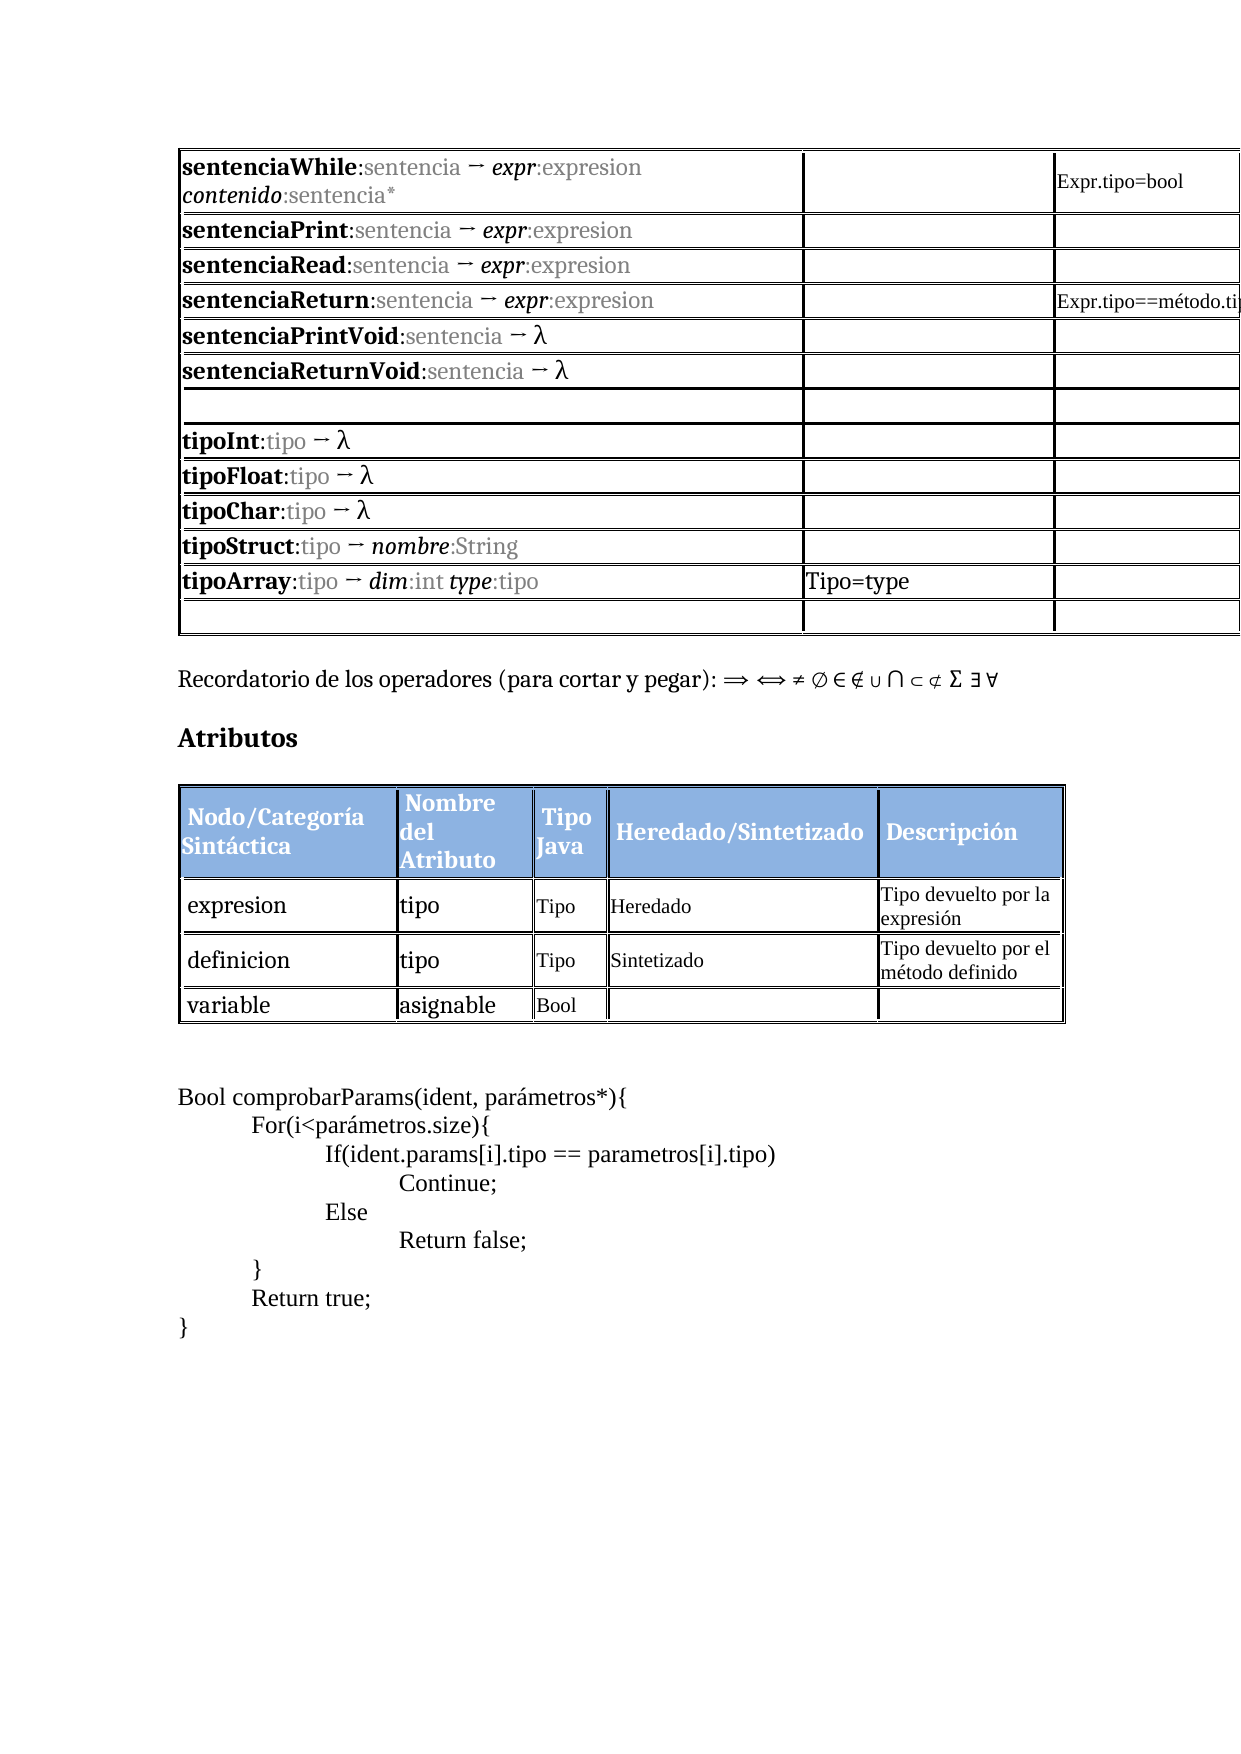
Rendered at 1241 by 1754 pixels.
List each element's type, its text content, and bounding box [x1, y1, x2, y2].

table_header Tipo Java [534, 786, 608, 877]
table_cell [180, 598, 803, 633]
table_cell asignable [397, 989, 534, 1021]
text Recordatorio de los operadores (para cortar y pegar): ⇒ ⇔ ≠ ∅ ∈ ∉ ∪ ∩ ⊂ ⊄ ∑ ∃ ∀ [177, 636, 1063, 693]
table_cell sentenciaWhile:sentencia → expr:expresion contenido:sentencia* [180, 149, 803, 211]
text Else [177, 1197, 1063, 1225]
table_cell Expr.tipo==método.tipo [1056, 285, 1239, 317]
table_cell [1056, 496, 1239, 527]
table_cell tipoFloat:tipo → λ [181, 457, 802, 492]
table_cell [1056, 390, 1239, 422]
table_cell tipoChar:tipo → λ [181, 492, 802, 527]
table_cell definicion [181, 931, 396, 986]
text For(i<parámetros.size){ [177, 1110, 1063, 1139]
table_cell [805, 425, 1053, 457]
table_cell Bool [534, 986, 608, 1021]
table_cell [805, 531, 1053, 562]
table_cell [878, 986, 1064, 1021]
table_cell sentenciaPrint:sentencia → expr:expresion [181, 211, 802, 247]
text Bool comprobarParams(ident, parámetros*){ [177, 1082, 1063, 1110]
table_cell [1056, 320, 1239, 352]
table_cell tipoStruct:tipo → nombre:String [181, 528, 802, 562]
table_cell Sintetizado [610, 935, 877, 986]
table_cell sentenciaPrintVoid:sentencia → λ [180, 317, 803, 352]
table_cell Tipo [535, 935, 606, 986]
table_header Descripción [878, 788, 1062, 877]
table_cell Expr.tipo=bool [1054, 151, 1240, 211]
table_cell [805, 320, 1053, 352]
table_cell [608, 989, 878, 1021]
text Return false; [177, 1225, 1063, 1254]
table_cell variable [180, 986, 397, 1021]
text Continue; [177, 1168, 1063, 1197]
table_cell Tipo [535, 880, 606, 931]
table_cell [805, 496, 1053, 527]
text If(ident.params[i].tipo == parametros[i].tipo) [177, 1139, 1063, 1168]
table_cell sentenciaReturn:sentencia → expr:expresion [180, 282, 803, 317]
table_cell tipo [399, 935, 532, 986]
table_cell tipo [399, 880, 532, 931]
text } [177, 1312, 1063, 1340]
table_cell expresion [180, 877, 397, 931]
table_cell [1054, 601, 1240, 633]
table_cell [803, 601, 1054, 633]
table_cell sentenciaRead:sentencia → expr:expresion [180, 247, 803, 282]
table_cell Heredado [610, 880, 877, 931]
table_cell [805, 355, 1053, 387]
table_cell tipoArray:tipo → dim:int type:tipo [181, 563, 802, 598]
table_cell [1056, 425, 1239, 457]
table_cell Tipo devuelto por la expresión [878, 877, 1064, 931]
table_cell [1056, 566, 1239, 598]
table_cell [1056, 461, 1239, 492]
table_cell [1056, 531, 1239, 562]
table_header Nodo/Categoría Sintáctica [181, 786, 397, 877]
table_cell tipoInt:tipo → λ [181, 422, 802, 457]
table_cell [803, 151, 1054, 211]
table_cell Tipo=type [805, 566, 1053, 598]
table_cell [805, 461, 1053, 492]
text } [177, 1254, 1063, 1283]
table_cell [805, 215, 1053, 247]
table_cell Tipo devuelto por el método definido [880, 931, 1063, 986]
table_cell [805, 390, 1053, 422]
subtitle Atributos [177, 723, 1063, 755]
text Return true; [177, 1283, 1063, 1312]
table_cell [805, 285, 1053, 317]
table_cell [805, 250, 1053, 282]
table_cell [181, 387, 802, 422]
table_cell [1056, 215, 1239, 247]
table_header Nombre del Atributo [397, 788, 534, 877]
table_cell sentenciaReturnVoid:sentencia → λ [180, 352, 803, 387]
table_header Heredado/Sintetizado [608, 786, 878, 877]
table_cell [1056, 250, 1239, 282]
table_cell [1056, 355, 1239, 387]
